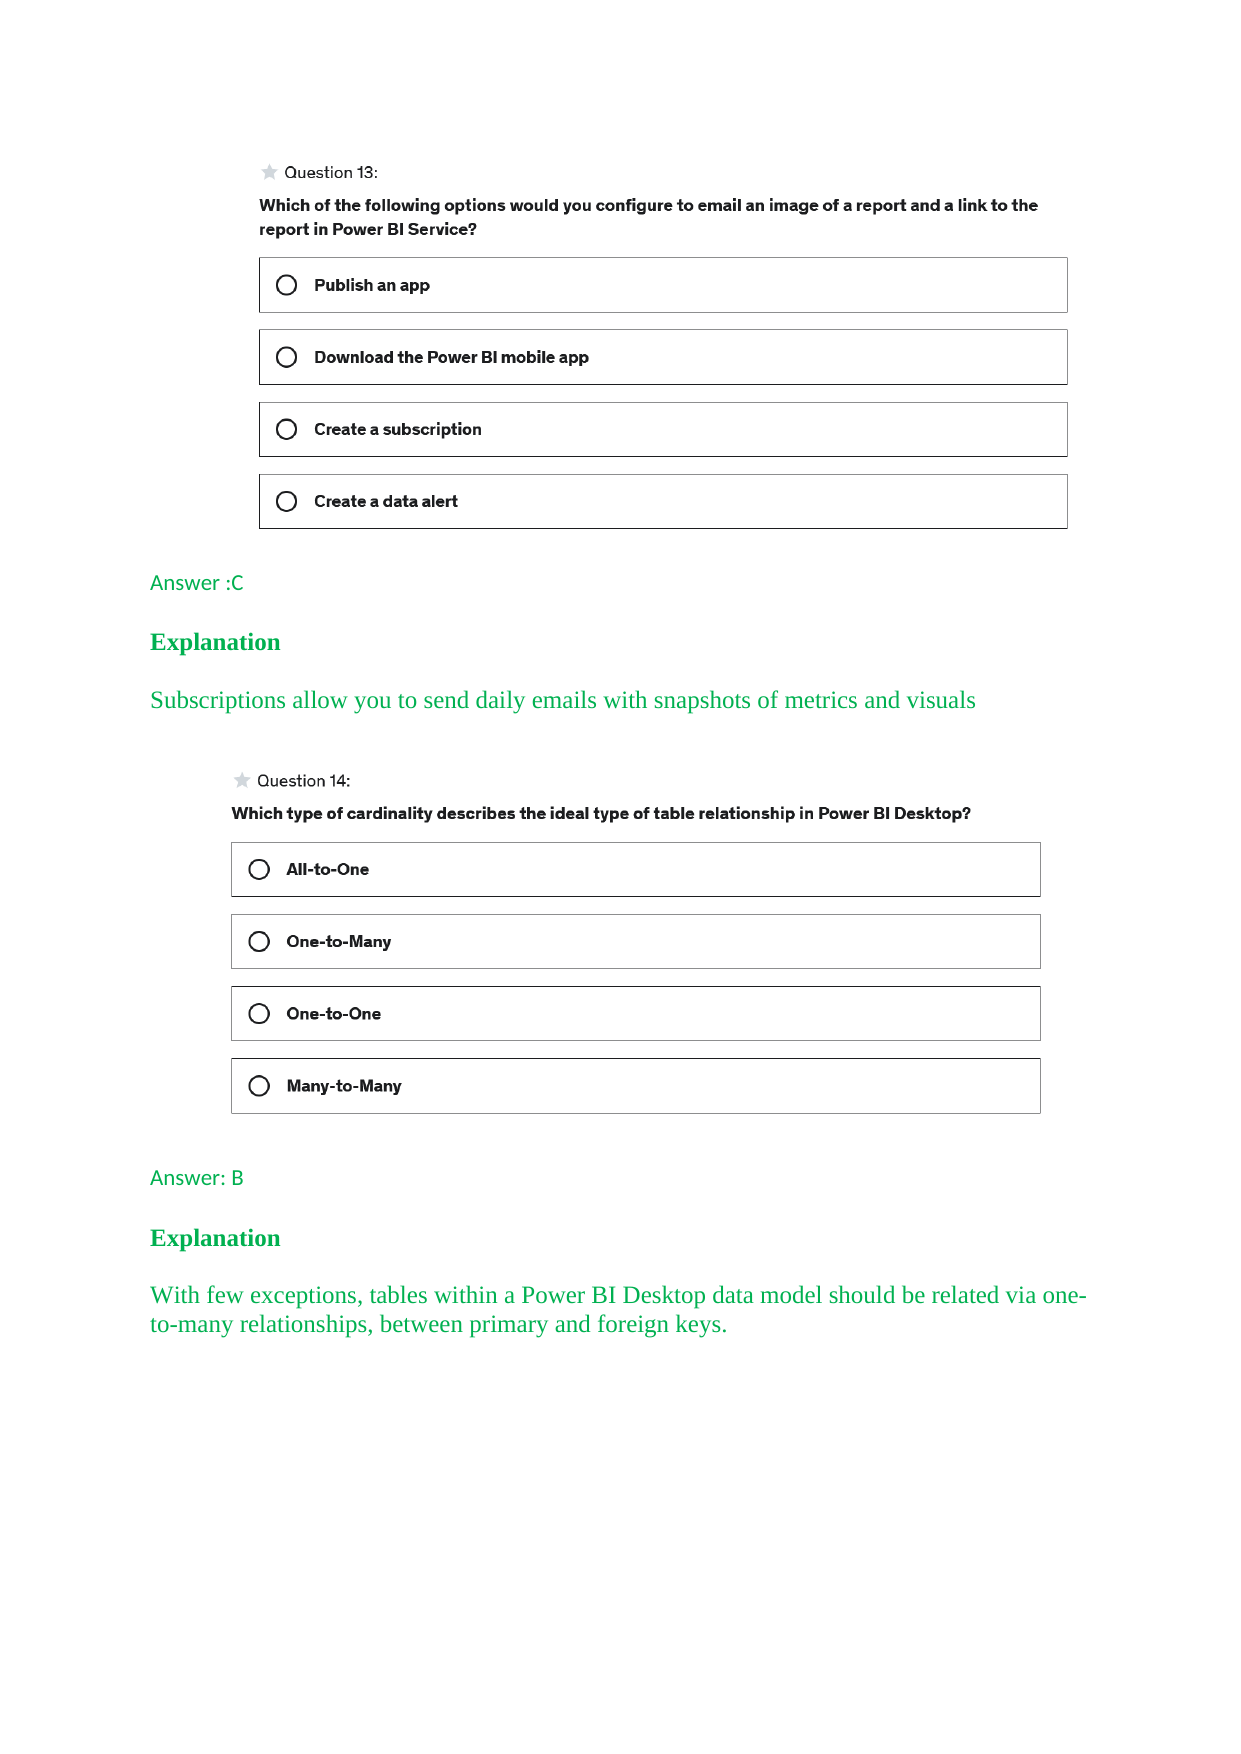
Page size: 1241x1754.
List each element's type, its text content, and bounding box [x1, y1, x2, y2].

text Explanation [150, 627, 1090, 656]
text Answer: B [150, 1163, 1090, 1191]
picture [150, 150, 1091, 549]
text Explanation [150, 1223, 1090, 1251]
text With few exceptions, tables within a Power BI Desktop data model should be related via one-to-many relationships, between primary and foreign keys. [150, 1281, 1090, 1338]
text Answer :C [150, 568, 1090, 596]
text Subscriptions allow you to send daily emails with snapshots of metrics and visuals [150, 685, 1090, 714]
picture [150, 760, 1091, 1145]
